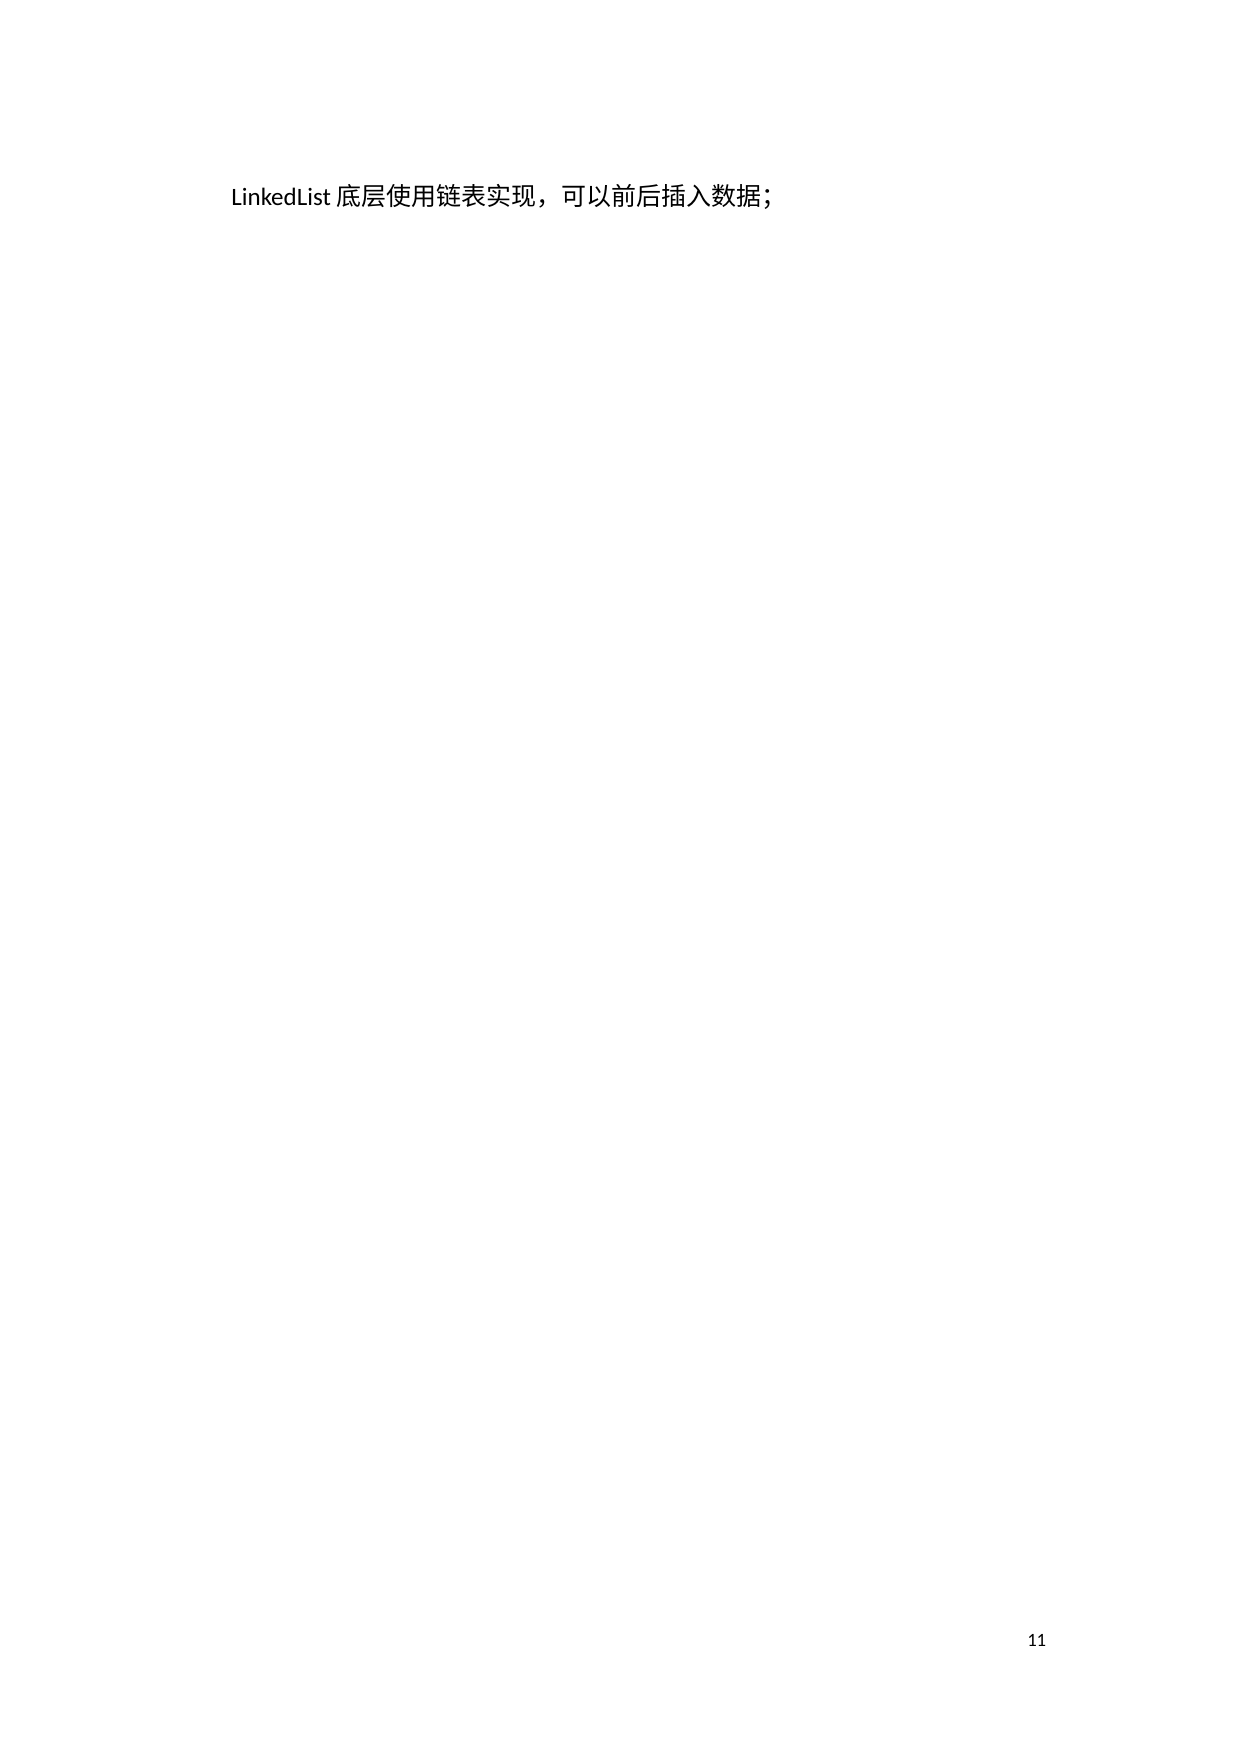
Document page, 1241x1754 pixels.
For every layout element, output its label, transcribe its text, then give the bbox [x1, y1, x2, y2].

text LinkedList底层使用链表实现，可以前后插入数据； [187, 162, 1053, 227]
